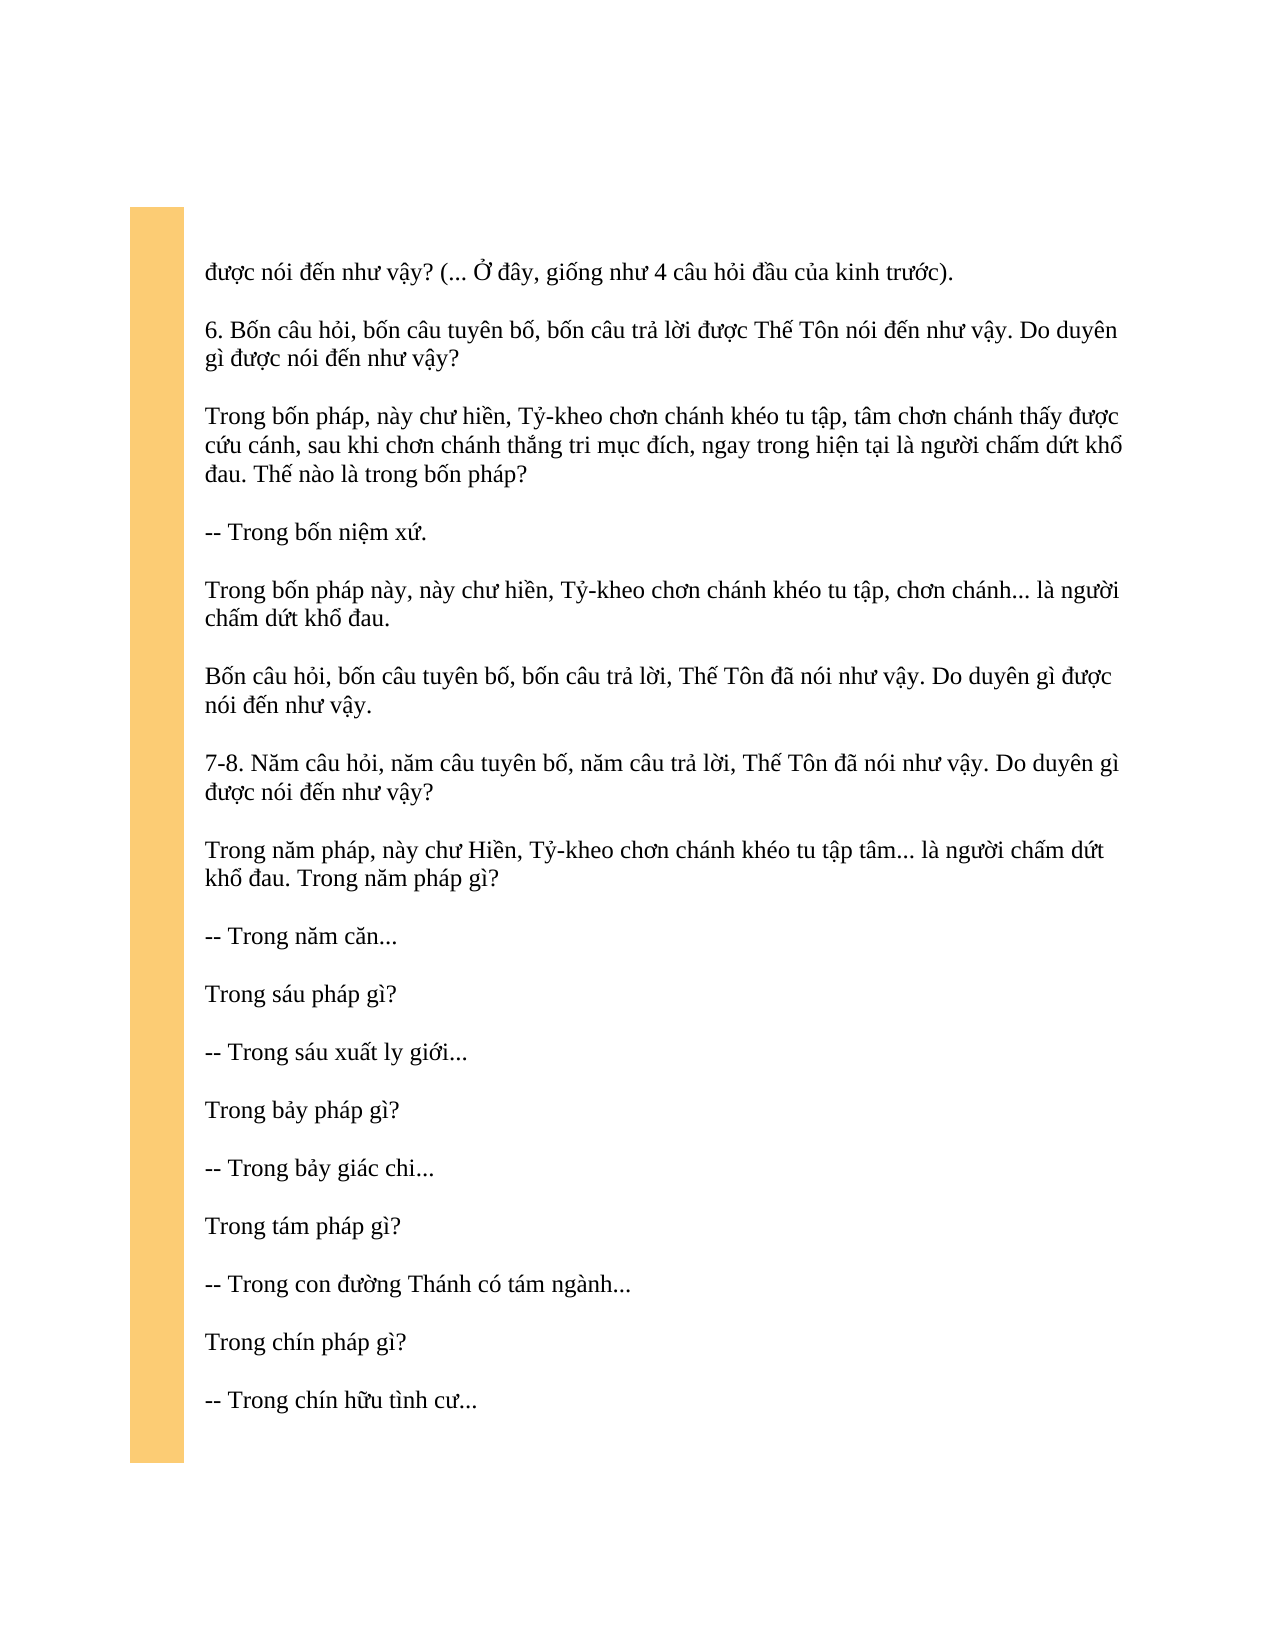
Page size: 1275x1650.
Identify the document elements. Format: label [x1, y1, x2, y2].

table_header [130, 207, 184, 1463]
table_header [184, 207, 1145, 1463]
